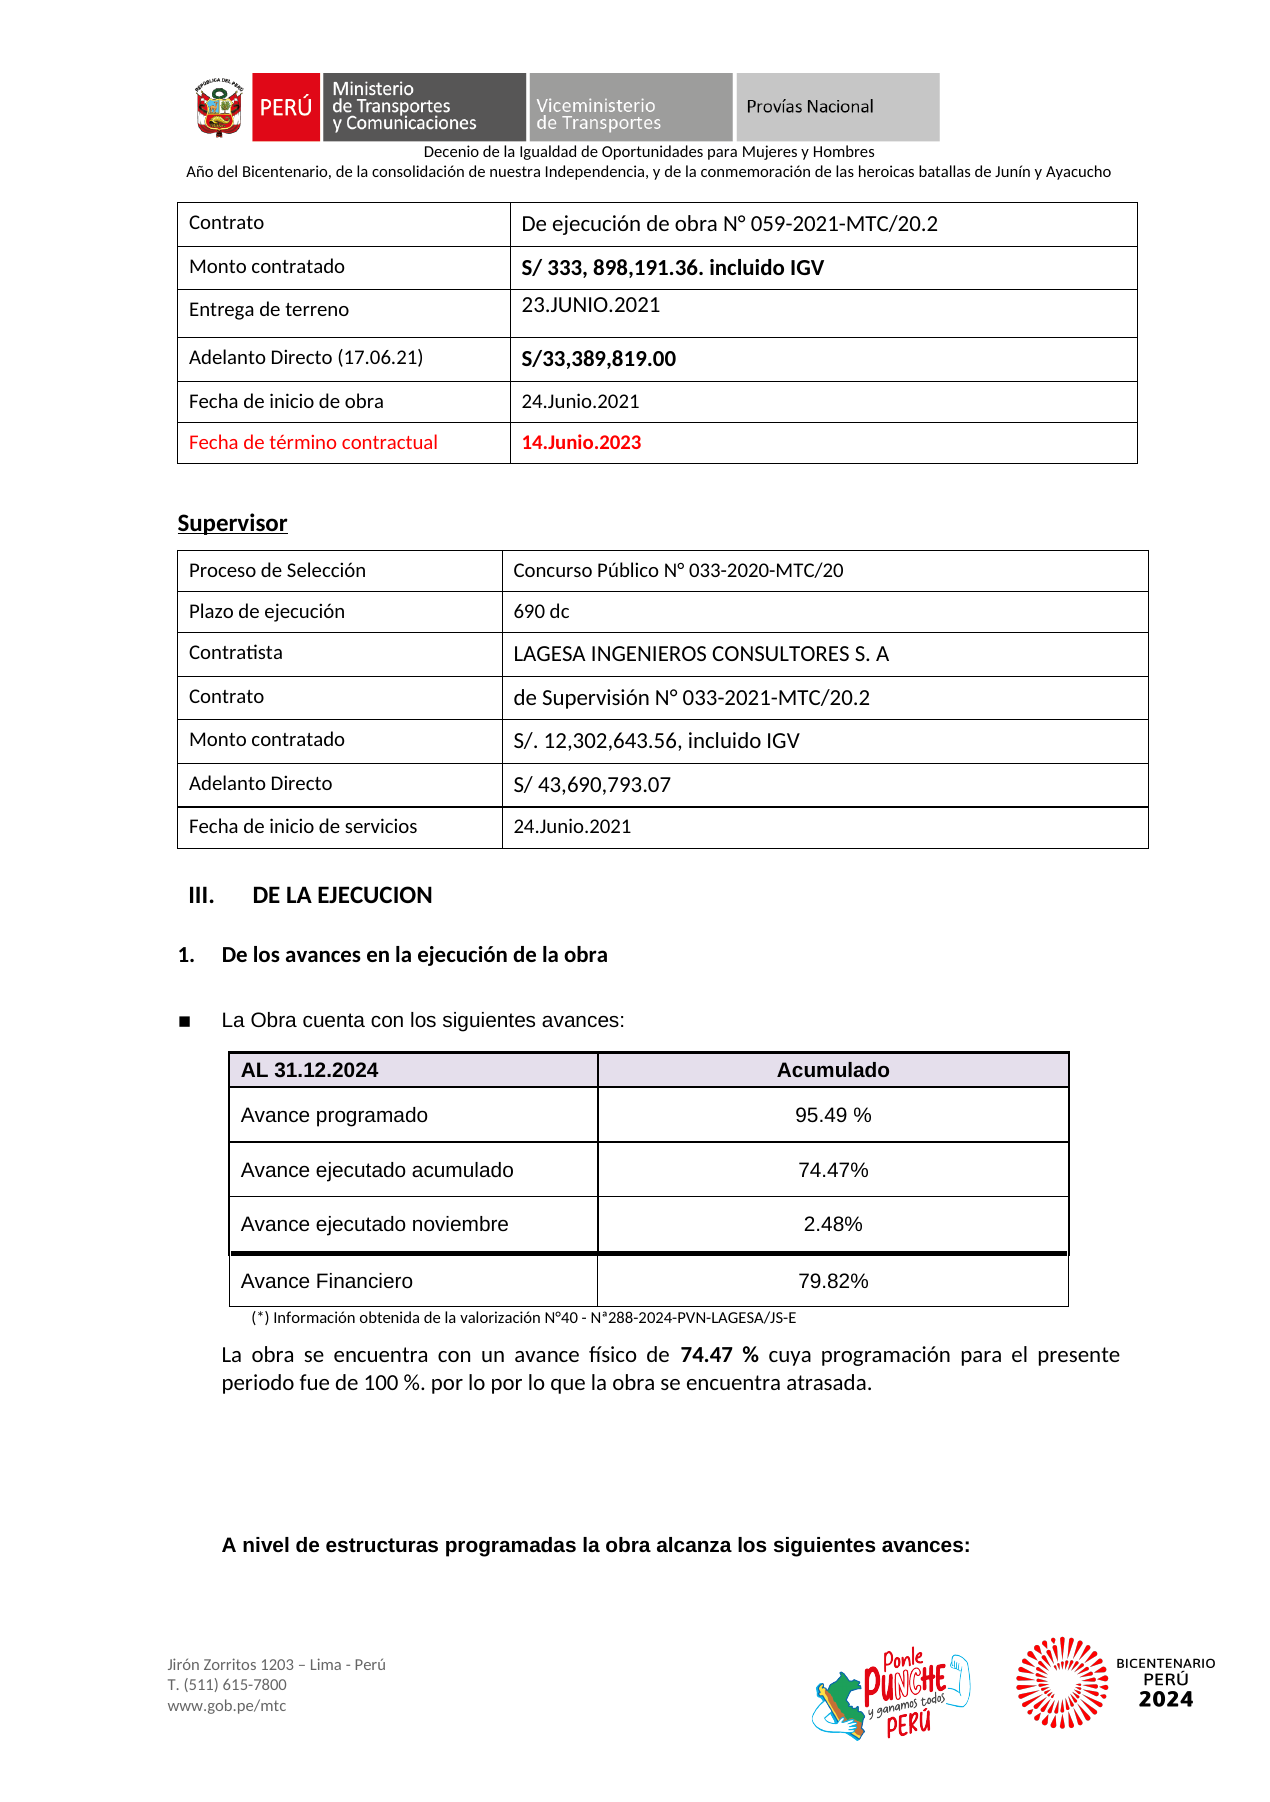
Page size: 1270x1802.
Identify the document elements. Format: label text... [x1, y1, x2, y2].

text La obra se encuentra con un avance físico de 74.47 % cuya programación para el presente periodo fue de 100 %. por lo por lo que la obra se encuentra atrasada. [221, 1340, 1121, 1396]
table_cell Avance ejecutado noviembre [230, 1197, 597, 1251]
table_cell Avance Financiero [230, 1252, 597, 1306]
table_cell 23.JUNIO.2021 [511, 290, 1137, 337]
picture [793, 1613, 1237, 1761]
table_cell Contratista [178, 633, 502, 676]
table_cell S/33,389,819.00 [511, 338, 1137, 381]
table_header AL 31.12.2024 [230, 1054, 597, 1086]
table_cell Avance ejecutado acumulado [230, 1143, 597, 1196]
text A nivel de estructuras programadas la obra alcanza los siguientes avances: [221, 1533, 1121, 1557]
table_cell Plazo de ejecución [178, 592, 502, 632]
table_cell Adelanto Directo [178, 764, 502, 806]
table_cell Monto contratado [178, 247, 510, 289]
table_cell Adelanto Directo (17.06.21) [178, 338, 510, 381]
text Supervisor [177, 507, 1121, 537]
table_cell 24.Junio.2021 [503, 808, 1148, 847]
table_cell Contrato [178, 677, 502, 719]
table_cell Fecha de término contractual [178, 423, 510, 463]
table_cell S/. 12,302,643.56, incluido IGV [503, 720, 1148, 763]
table_cell S/ 333, 898,191.36. incluido IGV [511, 247, 1137, 289]
table_cell Monto contratado [178, 720, 502, 763]
text (*) Información obtenida de la valorización N°40 - Nª288-2024-PVN-LAGESA/JS-E [221, 1307, 1121, 1327]
table_header Concurso Público N° 033-2020-MTC/20 [503, 551, 1148, 591]
picture [181, 69, 944, 145]
table_cell Entrega de terreno [178, 290, 510, 337]
list De los avances en la ejecución de la obra [177, 940, 1121, 968]
table_cell 95.49 % [599, 1088, 1068, 1141]
table_header Proceso de Selección [178, 551, 502, 591]
table_cell Fecha de inicio de obra [178, 382, 510, 422]
table_cell 14.Junio.2023 [511, 423, 1137, 463]
table_cell de Supervisión N° 033-2021-MTC/20.2 [503, 677, 1148, 719]
table_cell Fecha de inicio de servicios [178, 808, 502, 847]
table_cell 2.48% [599, 1197, 1068, 1251]
list La Obra cuenta con los siguientes avances: [177, 996, 1121, 1039]
table_cell 74.47% [599, 1143, 1068, 1196]
table_cell S/ 43,690,793.07 [503, 764, 1148, 806]
table_cell 24.Junio.2021 [511, 382, 1137, 422]
list DE LA EJECUCION [215, 879, 1121, 909]
table_cell LAGESA INGENIEROS CONSULTORES S. A [503, 633, 1148, 676]
table_cell 690 dc [503, 592, 1148, 632]
table_cell De ejecución de obra N° 059-2021-MTC/20.2 [511, 203, 1137, 246]
table_cell Contrato [178, 203, 510, 246]
table_header Acumulado [599, 1054, 1068, 1086]
table_cell 79.82% [598, 1251, 1068, 1306]
table_cell Avance programado [230, 1088, 597, 1141]
